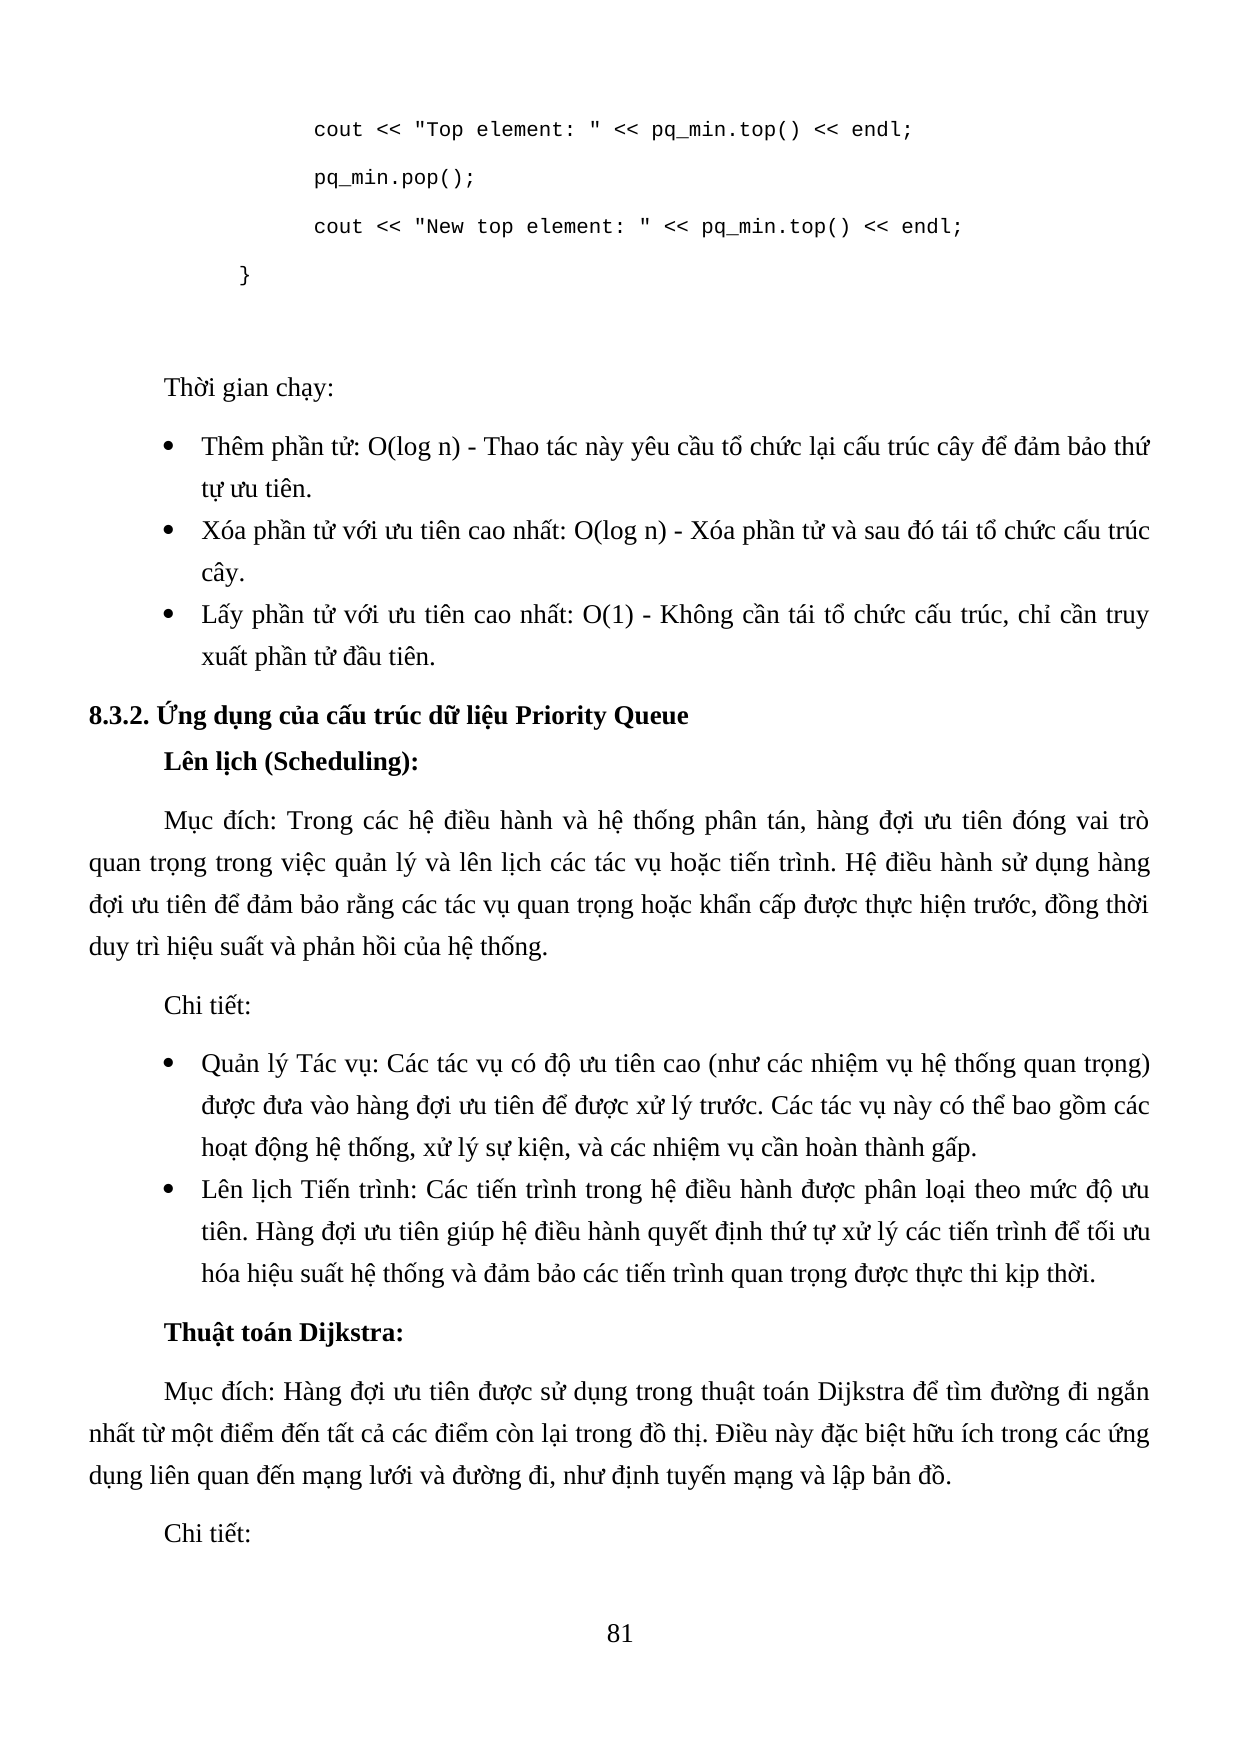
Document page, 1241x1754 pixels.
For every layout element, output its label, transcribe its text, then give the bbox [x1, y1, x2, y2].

text pq_min.pop(); [313, 167, 1152, 191]
text } [238, 264, 1152, 288]
list Lấy phần tử với ưu tiên cao nhất: O(1) - Không cần tái tổ chức cấu trúc, chỉ cần truy xuất phần tử đầu tiên. [163, 598, 1152, 671]
list Thêm phần tử: O(log n) - Thao tác này yêu cầu tổ chức lại cấu trúc cây để đảm bảo thứ tự ưu tiên. [163, 430, 1152, 503]
text Lên lịch (Scheduling): [88, 746, 1152, 777]
text cout << "New top element: " << pq_min.top() << endl; [313, 216, 1152, 239]
text cout << "Top element: " << pq_min.top() << endl; [313, 118, 1152, 142]
text Chi tiết: [88, 989, 1152, 1020]
text Mục đích: Trong các hệ điều hành và hệ thống phân tán, hàng đợi ưu tiên đóng vai trò quan trọng trong việc quản lý và lên lịch các tác vụ hoặc tiến trình. Hệ điều hành sử dụng hàng đợi ưu tiên để đảm bảo rằng các tác vụ quan trọng hoặc khẩn cấp được thực hiện trước, đồng thời duy trì hiệu suất và phản hồi của hệ thống. [88, 804, 1152, 961]
subtitle 8.3.2. Ứng dụng của cấu trúc dữ liệu Priority Queue [88, 699, 1152, 730]
text Chi tiết: [88, 1517, 1152, 1548]
list Quản lý Tác vụ: Các tác vụ có độ ưu tiên cao (như các nhiệm vụ hệ thống quan trọng) được đưa vào hàng đợi ưu tiên để được xử lý trước. Các tác vụ này có thể bao gồm các hoạt động hệ thống, xử lý sự kiện, và các nhiệm vụ cần hoàn thành gấp. [163, 1047, 1152, 1163]
text Thuật toán Dijkstra: [88, 1316, 1152, 1347]
text Mục đích: Hàng đợi ưu tiên được sử dụng trong thuật toán Dijkstra để tìm đường đi ngắn nhất từ một điểm đến tất cả các điểm còn lại trong đồ thị. Điều này đặc biệt hữu ích trong các ứng dụng liên quan đến mạng lưới và đường đi, như định tuyến mạng và lập bản đồ. [88, 1375, 1152, 1490]
text Thời gian chạy: [88, 371, 1152, 402]
list Lên lịch Tiến trình: Các tiến trình trong hệ điều hành được phân loại theo mức độ ưu tiên. Hàng đợi ưu tiên giúp hệ điều hành quyết định thứ tự xử lý các tiến trình để tối ưu hóa hiệu suất hệ thống và đảm bảo các tiến trình quan trọng được thực thi kịp thời. [163, 1173, 1152, 1289]
list Xóa phần tử với ưu tiên cao nhất: O(log n) - Xóa phần tử và sau đó tái tổ chức cấu trúc cây. [163, 514, 1152, 587]
